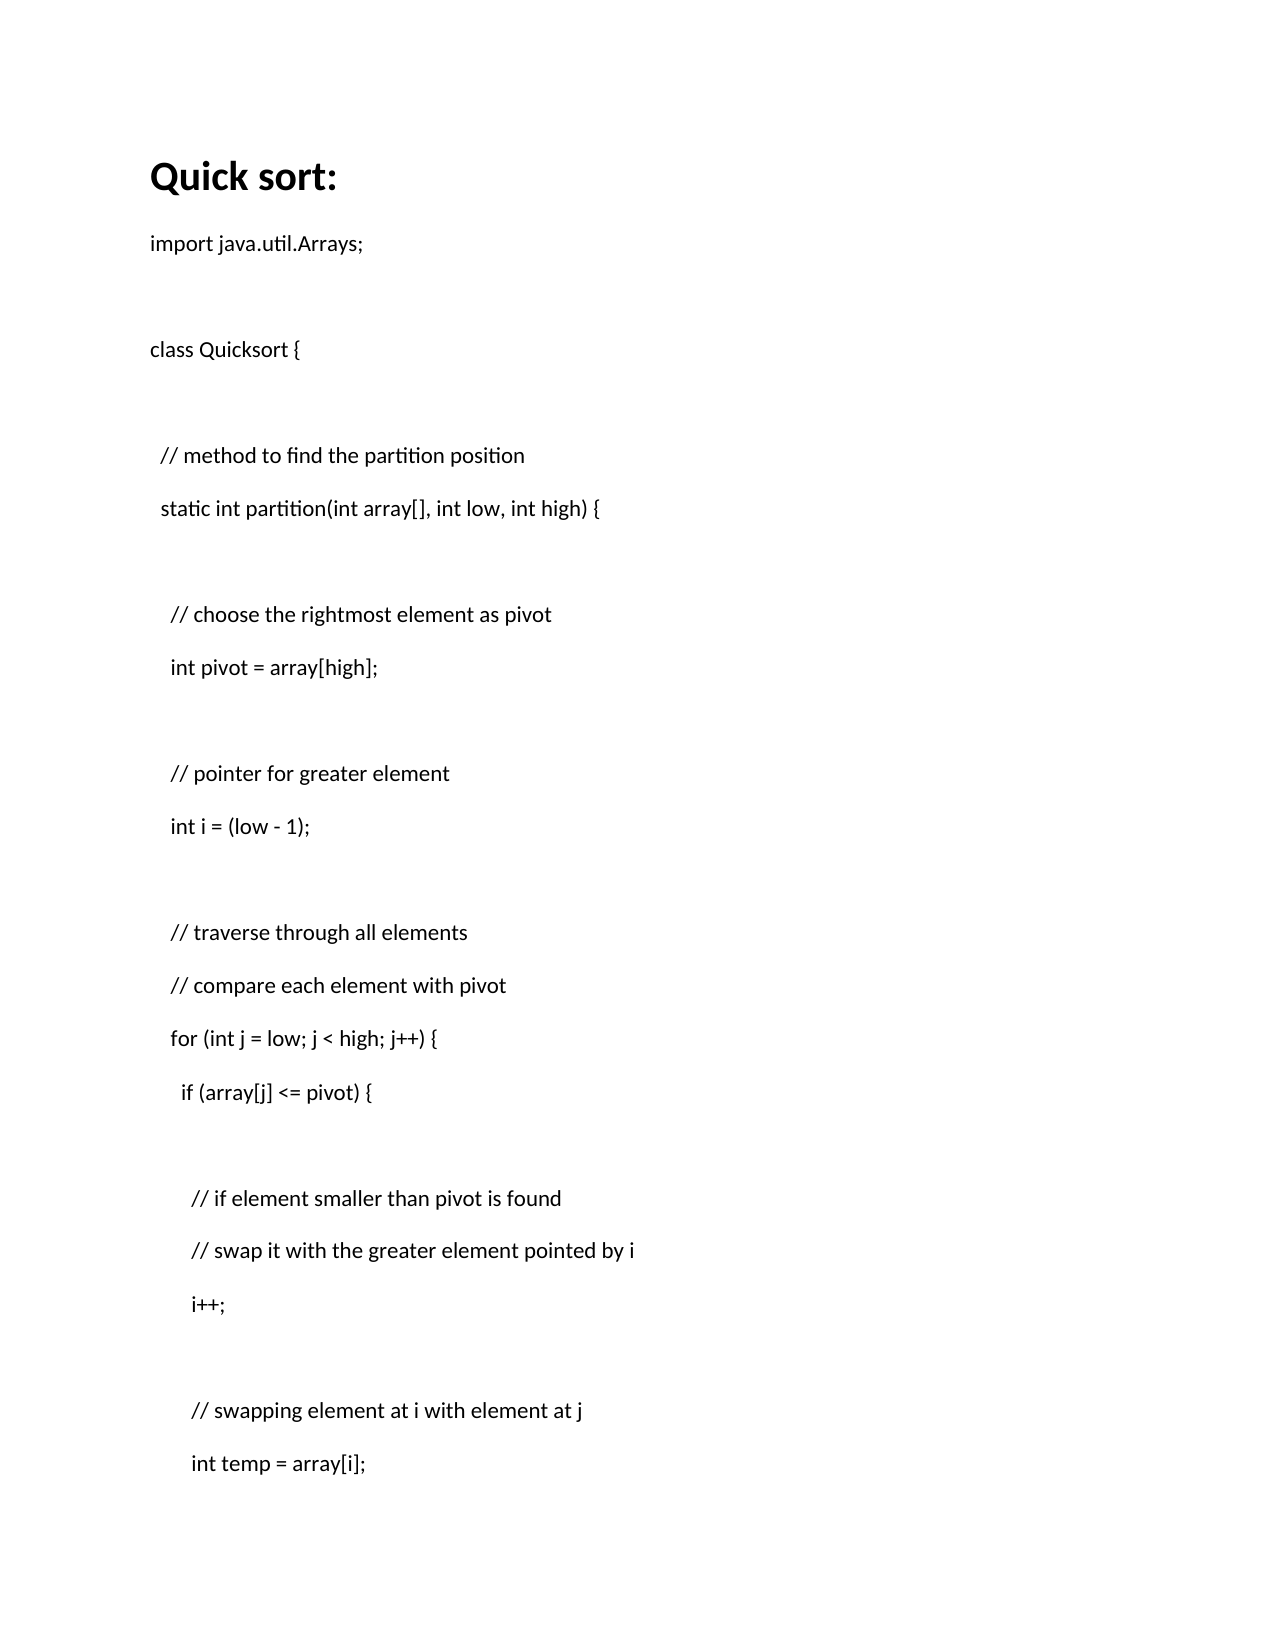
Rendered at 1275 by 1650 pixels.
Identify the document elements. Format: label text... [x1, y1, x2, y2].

text static int partition(int array[], int low, int high) { [150, 494, 1125, 522]
text class Quicksort { [150, 335, 1125, 363]
text int i = (low - 1); [150, 812, 1125, 841]
text int pivot = array[high]; [150, 653, 1125, 681]
text if (array[j] <= pivot) { [150, 1078, 1125, 1106]
text // swapping element at i with element at j [150, 1396, 1125, 1424]
text // choose the rightmost element as pivot [150, 600, 1125, 628]
text int temp = array[i]; [150, 1449, 1125, 1477]
text // if element smaller than pivot is found [150, 1184, 1125, 1212]
text // traverse through all elements [150, 918, 1125, 947]
text for (int j = low; j < high; j++) { [150, 1024, 1125, 1053]
text // method to find the partition position [150, 441, 1125, 469]
text // pointer for greater element [150, 759, 1125, 787]
text i++; [150, 1290, 1125, 1318]
text // compare each element with pivot [150, 972, 1125, 999]
text import java.util.Arrays; [150, 229, 1125, 257]
text // swap it with the greater element pointed by i [150, 1237, 1125, 1265]
text Quick sort: [150, 150, 1125, 201]
